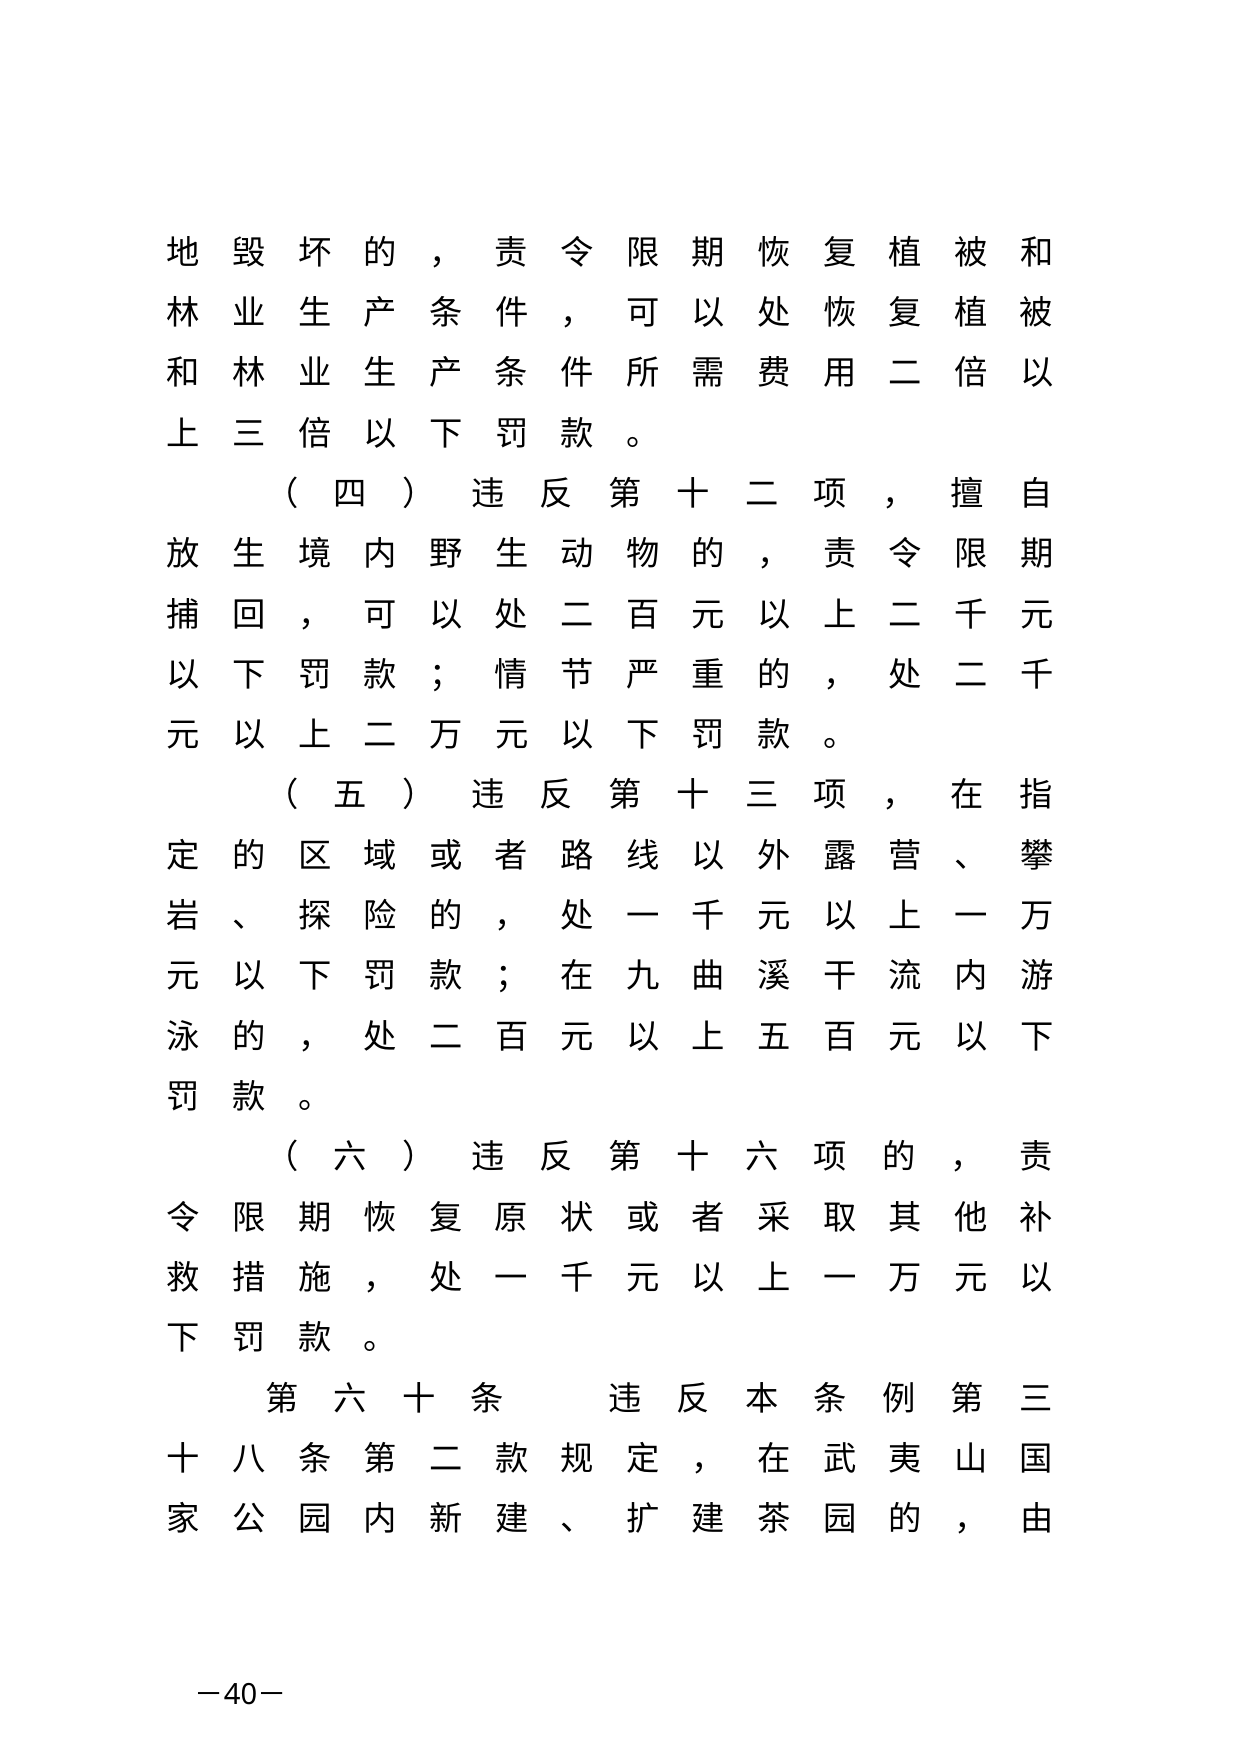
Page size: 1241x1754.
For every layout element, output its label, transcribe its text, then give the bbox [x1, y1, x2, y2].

text （六）违反第十六项的，责令限期恢复原状或者采取其他补救措施，处一千元以上一万元以下罚款。 [167, 1124, 1085, 1365]
text （四）违反第十二项，擅自放生境内野生动物的，责令限期捕回，可以处二百元以上二千元以下罚款；情节严重的，处二千元以上二万元以下罚款。 [167, 461, 1085, 762]
text （五）违反第十三项，在指定的区域或者路线以外露营、攀岩、探险的，处一千元以上一万元以下罚款；在九曲溪干流内游泳的，处二百元以上五百元以下罚款。 [167, 762, 1085, 1124]
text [167, 1365, 1085, 1546]
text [167, 219, 1085, 461]
